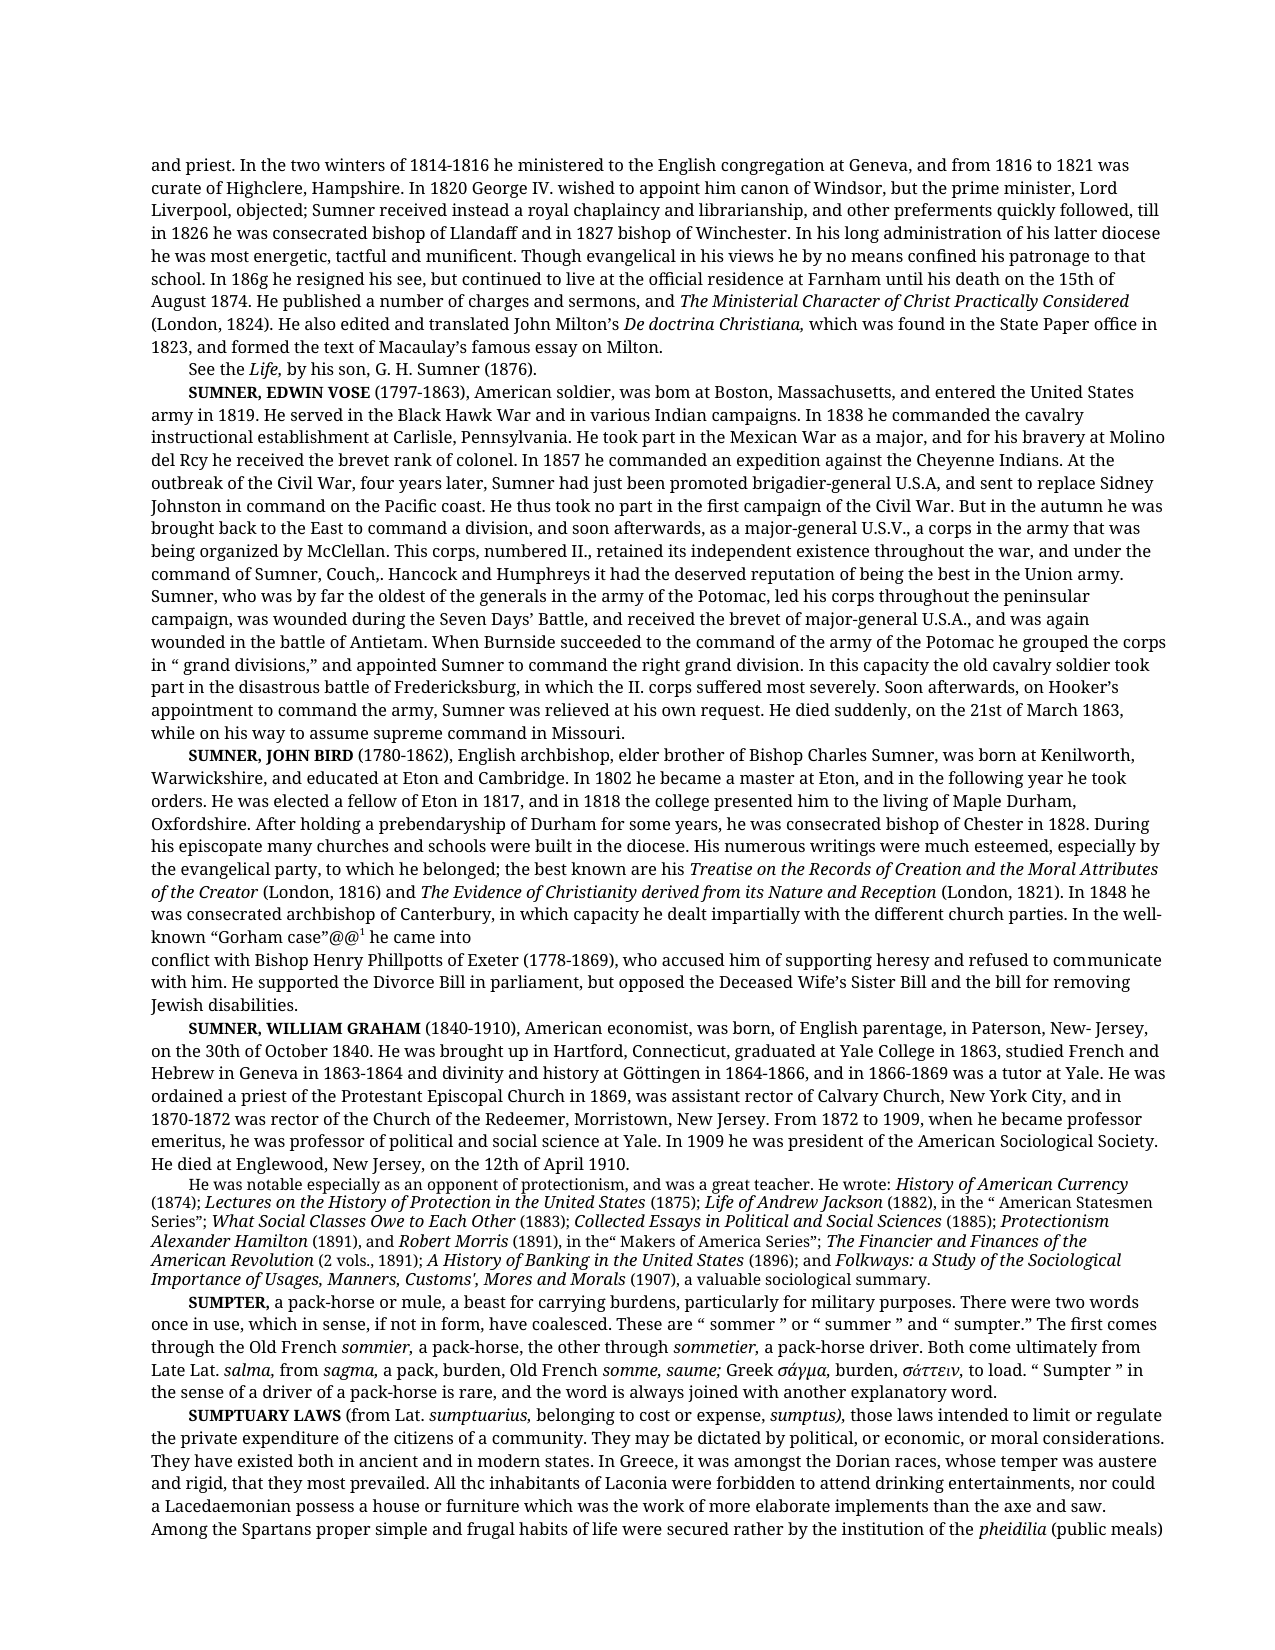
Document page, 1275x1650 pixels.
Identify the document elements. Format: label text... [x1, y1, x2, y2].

text SUMNER, EDWIN VOSE (1797-1863), American soldier, was bom at Boston, Massachusetts, and entered the United States army in 1819. He served in the Black Hawk War and in various Indian campaigns. In 1838 he commanded the cavalry instructional establishment at Carlisle, Pennsylvania. He took part in the Mexican War as a major, and for his bravery at Molino del Rcy he received the brevet rank of colonel. In 1857 he commanded an expedition against the Cheyenne Indians. At the outbreak of the Civil War, four years later, Sumner had just been promoted brigadier-general U.S.A, and sent to replace Sidney Johnston in command on the Pacific coast. He thus took no part in the first campaign of the Civil War. But in the autumn he was brought back to the East to command a division, and soon afterwards, as a major-general U.S.V., a corps in the army that was being organized by McClellan. This corps, numbered II., retained its independent existence throughout the war, and under the command of Sumner, Couch,. Hancock and Humphreys it had the deserved reputation of being the best in the Union army. Sumner, who was by far the oldest of the generals in the army of the Potomac, led his corps throughout the peninsular campaign, was wounded during the Seven Days’ Battle, and received the brevet of major-general U.S.A., and was again wounded in the battle of Antietam. When Burnside succeeded to the command of the army of the Potomac he grouped the corps in “ grand divisions,” and appointed Sumner to command the right grand division. In this capacity the old cavalry soldier took part in the disastrous battle of Fredericksburg, in which the II. corps suffered most severely. Soon afterwards, on Hooker’s appointment to command the army, Sumner was relieved at his own request. He died suddenly, on the 21st of March 1863, while on his way to assume supreme command in Missouri. [151, 381, 1167, 744]
text He was notable especially as an opponent of protectionism, and was a great teacher. He wrote: History of American Currency (1874); Lectures on the History of Protection in the United States (1875); Life of Andrew Jackson (1882), in the “ American Statesmen Series”; What Social Classes Owe to Each Other (1883); Collected Essays in Political and Social Sciences (1885); Protectionism Alexander Hamilton (1891), and Robert Morris (1891), in the“ Makers of America Series”; The Financier and Finances of the American Revolution (2 vols., 1891); A History of Banking in the United States (1896); and Folkways: a Study of the Sociological Importance of Usages, Manners, Customs', Mores and Morals (1907), a valuable sociological summary. [151, 1175, 1167, 1290]
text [151, 1404, 1167, 1540]
text SUMNER, JOHN BIRD (1780-1862), English archbishop, elder brother of Bishop Charles Sumner, was born at Kenilworth, Warwickshire, and educated at Eton and Cambridge. In 1802 he became a master at Eton, and in the following year he took orders. He was elected a fellow of Eton in 1817, and in 1818 the college presented him to the living of Maple Durham, Oxfordshire. After holding a prebendaryship of Durham for some years, he was consecrated bishop of Chester in 1828. During his episcopate many churches and schools were built in the diocese. His numerous writings were much esteemed, especially by the evangelical party, to which he belonged; the best known are his Treatise on the Records of Creation and the Moral Attributes of the Creator (London, 1816) and The Evidence of Christianity derived from its Nature and Reception (London, 1821). In 1848 he was consecrated archbishop of Canterbury, in which capacity he dealt impartially with the different church parties. In the well-known “Gorham case”@@1 he came into [151, 744, 1167, 948]
text and priest. In the two winters of 1814-1816 he ministered to the English congregation at Geneva, and from 1816 to 1821 was curate of Highclere, Hampshire. In 1820 George IV. wished to appoint him canon of Windsor, but the prime minister, Lord Liverpool, objected; Sumner received instead a royal chaplaincy and librarianship, and other preferments quickly followed, till in 1826 he was consecrated bishop of Llandaff and in 1827 bishop of Winchester. In his long administration of his latter diocese he was most energetic, tactful and munificent. Though evangelical in his views he by no means confined his patronage to that school. In 186g he resigned his see, but continued to live at the official residence at Farnham until his death on the 15th of August 1874. He published a number of charges and sermons, and The Ministerial Character of Christ Practically Considered (London, 1824). He also edited and translated John Milton’s De doctrina Christiana, which was found in the State Paper office in 1823, and formed the text of Macaulay’s famous essay on Milton. [151, 153, 1167, 358]
text SUMNER, WILLIAM GRAHAM (1840-1910), American economist, was born, of English parentage, in Paterson, New- Jersey, on the 30th of October 1840. He was brought up in Hartford, Connecticut, graduated at Yale College in 1863, studied French and Hebrew in Geneva in 1863-1864 and divinity and history at Göttingen in 1864-1866, and in 1866-1869 was a tutor at Yale. He was ordained a priest of the Protestant Episcopal Church in 1869, was assistant rector of Calvary Church, New York City, and in 1870-1872 was rector of the Church of the Redeemer, Morristown, New Jersey. From 1872 to 1909, when he became professor emeritus, he was professor of political and social science at Yale. In 1909 he was president of the American Sociological Society. He died at Englewood, New Jersey, on the 12th of April 1910. [151, 1016, 1167, 1175]
text See the Life, by his son, G. H. Sumner (1876). [151, 358, 1167, 381]
text conflict with Bishop Henry Phillpotts of Exeter (1778-1869), who accused him of supporting heresy and refused to communicate with him. He supported the Divorce Bill in parliament, but opposed the Deceased Wife’s Sister Bill and the bill for removing Jewish disabilities. [151, 948, 1167, 1016]
text SUMPTER, a pack-horse or mule, a beast for carrying burdens, particularly for military purposes. There were two words once in use, which in sense, if not in form, have coalesced. These are “ sommer ” or “ summer ” and “ sumpter.” The first comes through the Old French sommier, a pack-horse, the other through sommetier, a pack-horse driver. Both come ultimately from Late Lat. salma, from sagma, a pack, burden, Old French somme, saume; Greek σάγμα, burden, σάττειν, to load. “ Sumpter ” in the sense of a driver of a pack-horse is rare, and the word is always joined with another explanatory word. [151, 1290, 1167, 1404]
